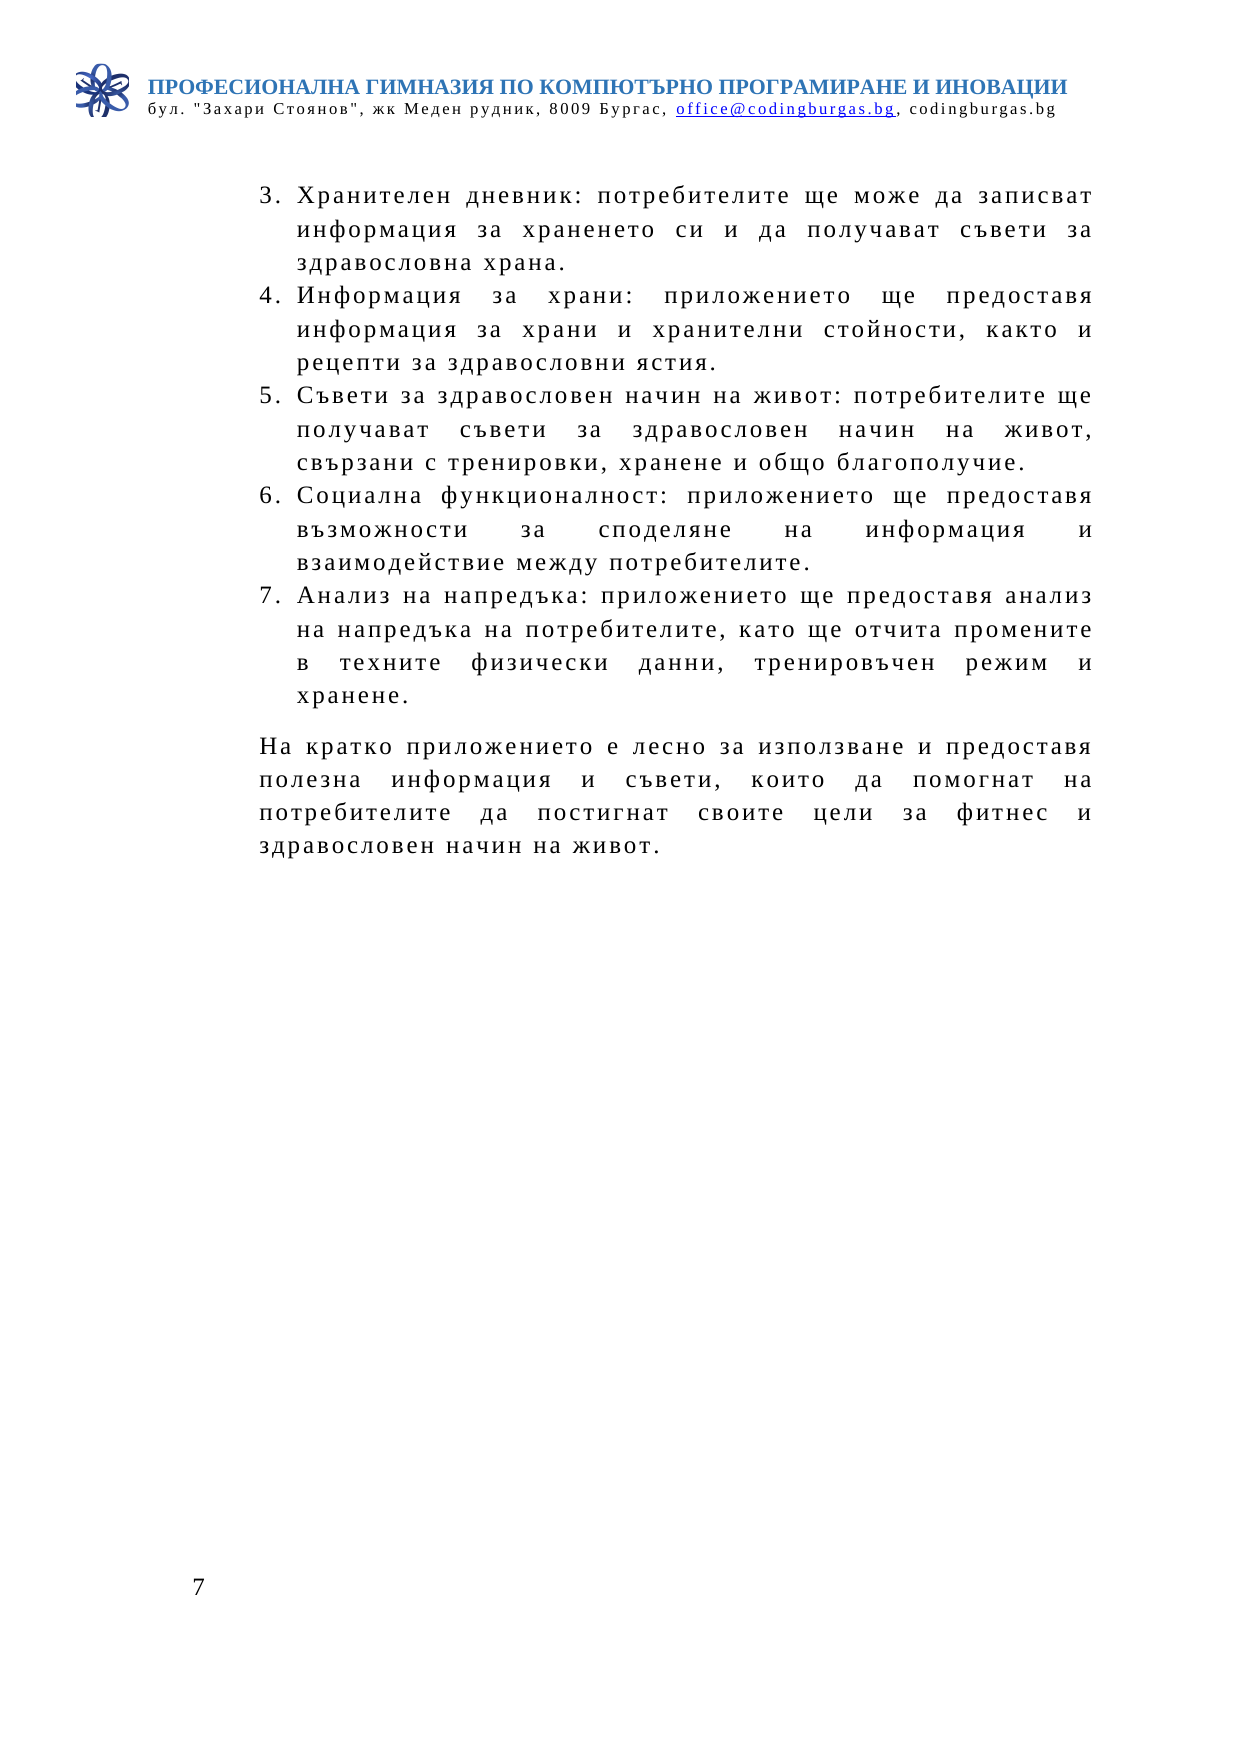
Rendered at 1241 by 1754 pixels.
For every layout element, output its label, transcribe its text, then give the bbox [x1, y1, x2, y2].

list Съвети за здравословен начин на живот: потребителите ще получават съвети за здравословен начин на живот, свързани с тренировки, хранене и общо благополучие. [259, 377, 1092, 477]
list Информация за храни: приложението ще предоставя информация за храни и хранителни стойности, както и рецепти за здравословни ястия. [259, 277, 1092, 377]
list Социална функционалност: приложението ще предоставя възможности за споделяне на информация и взаимодействие между потребителите. [259, 477, 1092, 577]
list Хранителен дневник: потребителите ще може да записват информация за храненето си и да получават съвети за здравословна храна. [259, 177, 1092, 277]
text На кратко приложението е лесно за използване и предоставя полезна информация и съвети, които да помогнат на потребителите да постигнат своите цели за фитнес и здравословен начин на живот. [259, 731, 1092, 859]
picture [76, 63, 130, 117]
list Анализ на напредъка: приложението ще предоставя анализ на напредъка на потребителите, като ще отчита промените в техните физически данни, тренировъчен режим и хранене. [259, 577, 1092, 711]
